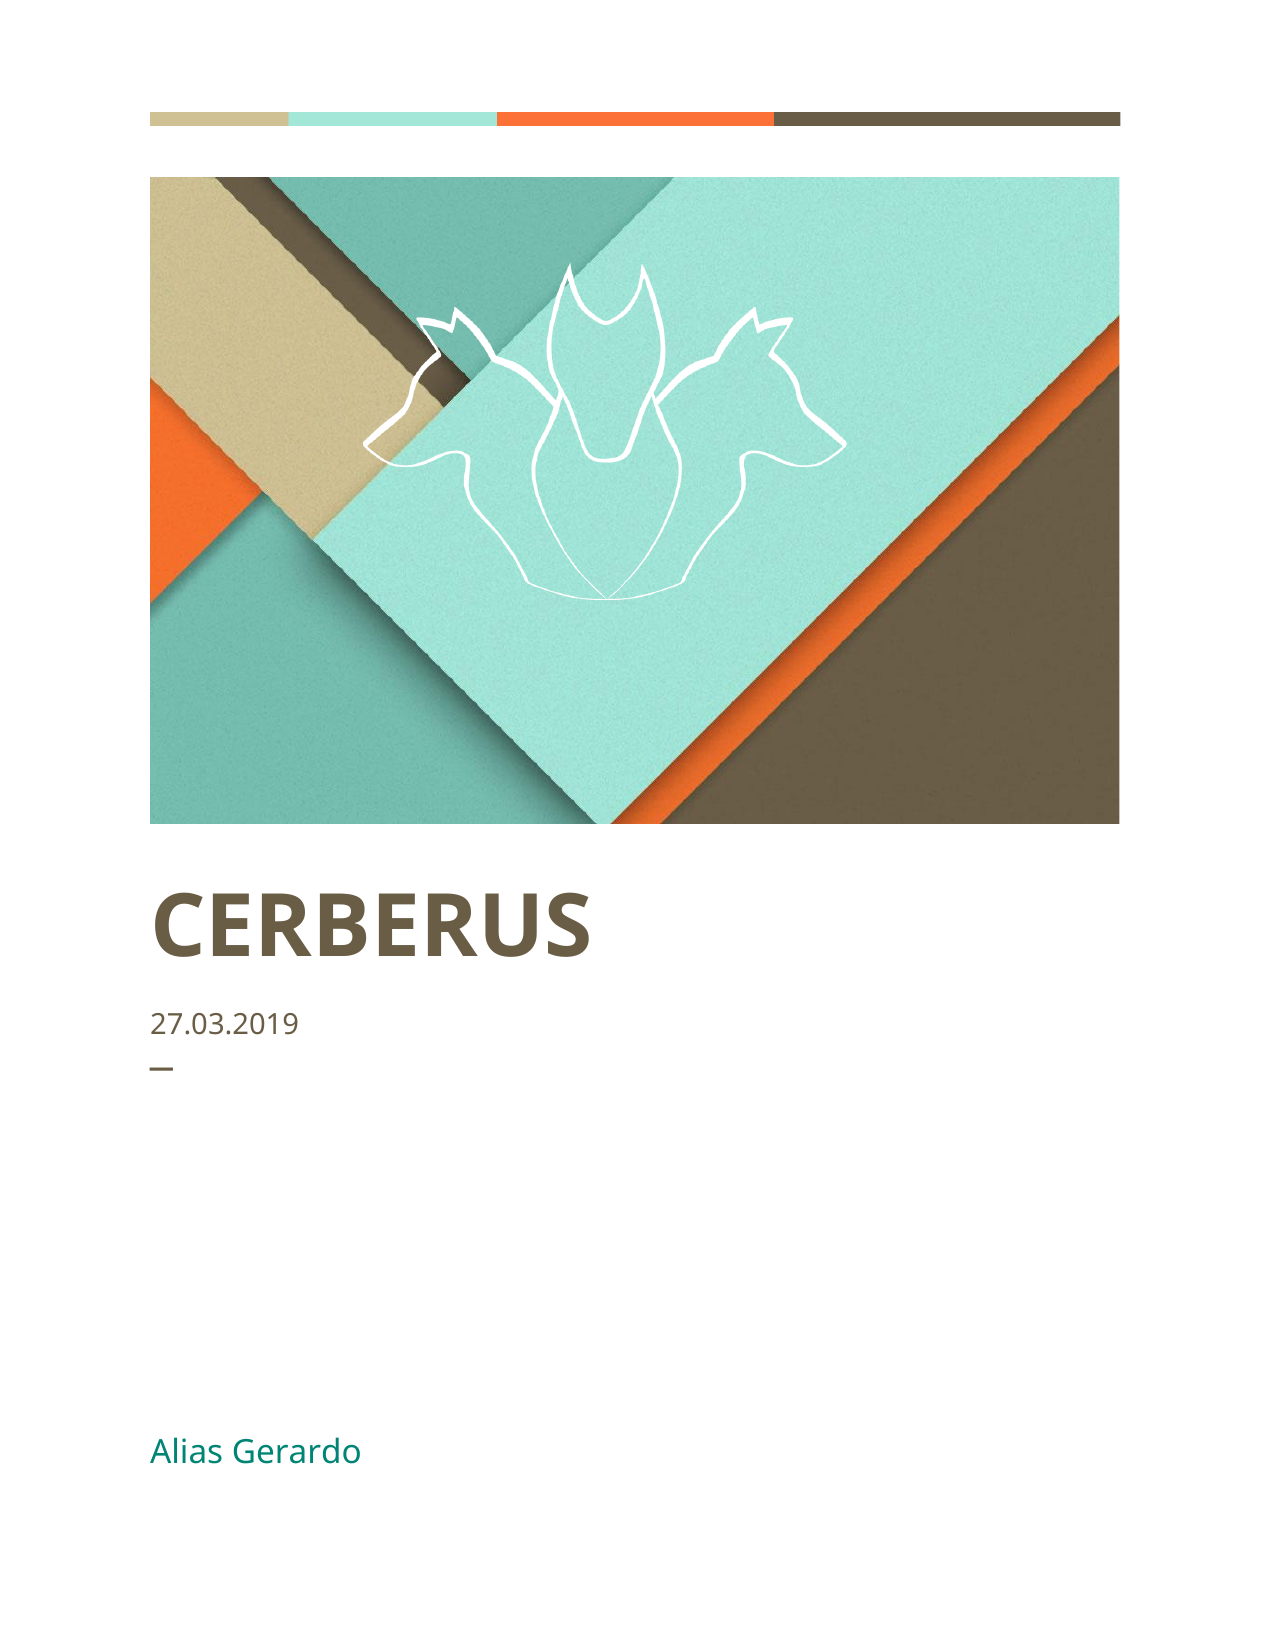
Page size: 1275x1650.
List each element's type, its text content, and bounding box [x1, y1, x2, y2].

text Alias Gerardo [150, 1428, 1125, 1473]
subtitle 27.03.2019 [150, 1003, 1125, 1043]
text ─ [150, 1043, 1125, 1094]
title CERBERUS [150, 863, 1125, 982]
picture [150, 177, 1120, 824]
picture [150, 112, 1121, 126]
